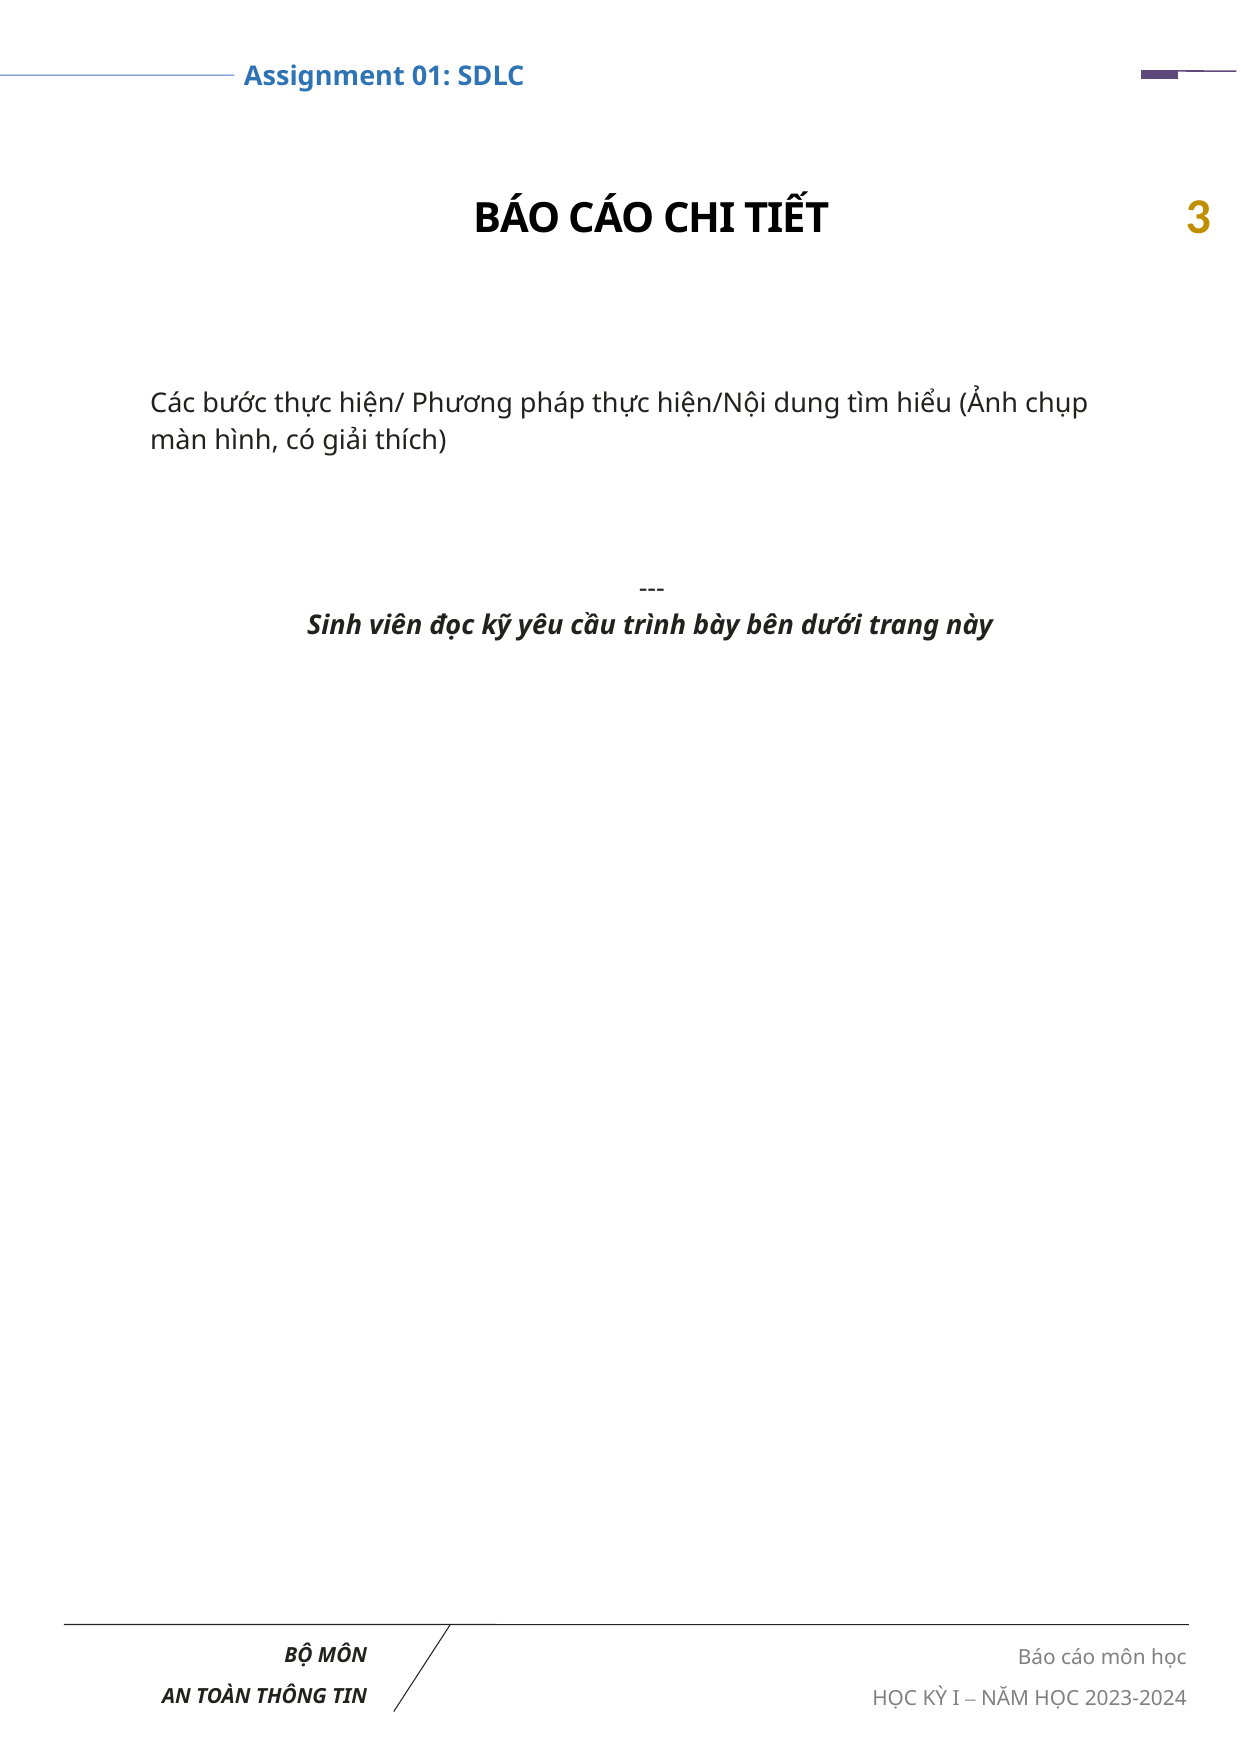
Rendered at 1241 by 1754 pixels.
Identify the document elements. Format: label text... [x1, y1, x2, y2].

text Sinh viên đọc kỹ yêu cầu trình bày bên dưới trang này [150, 606, 1153, 643]
title BÁO CÁO CHI TIẾT [150, 187, 1153, 244]
text Các bước thực hiện/ Phương pháp thực hiện/Nội dung tìm hiểu (Ảnh chụp màn hình, có giải thích) [150, 384, 1153, 458]
text --- [150, 569, 1153, 606]
